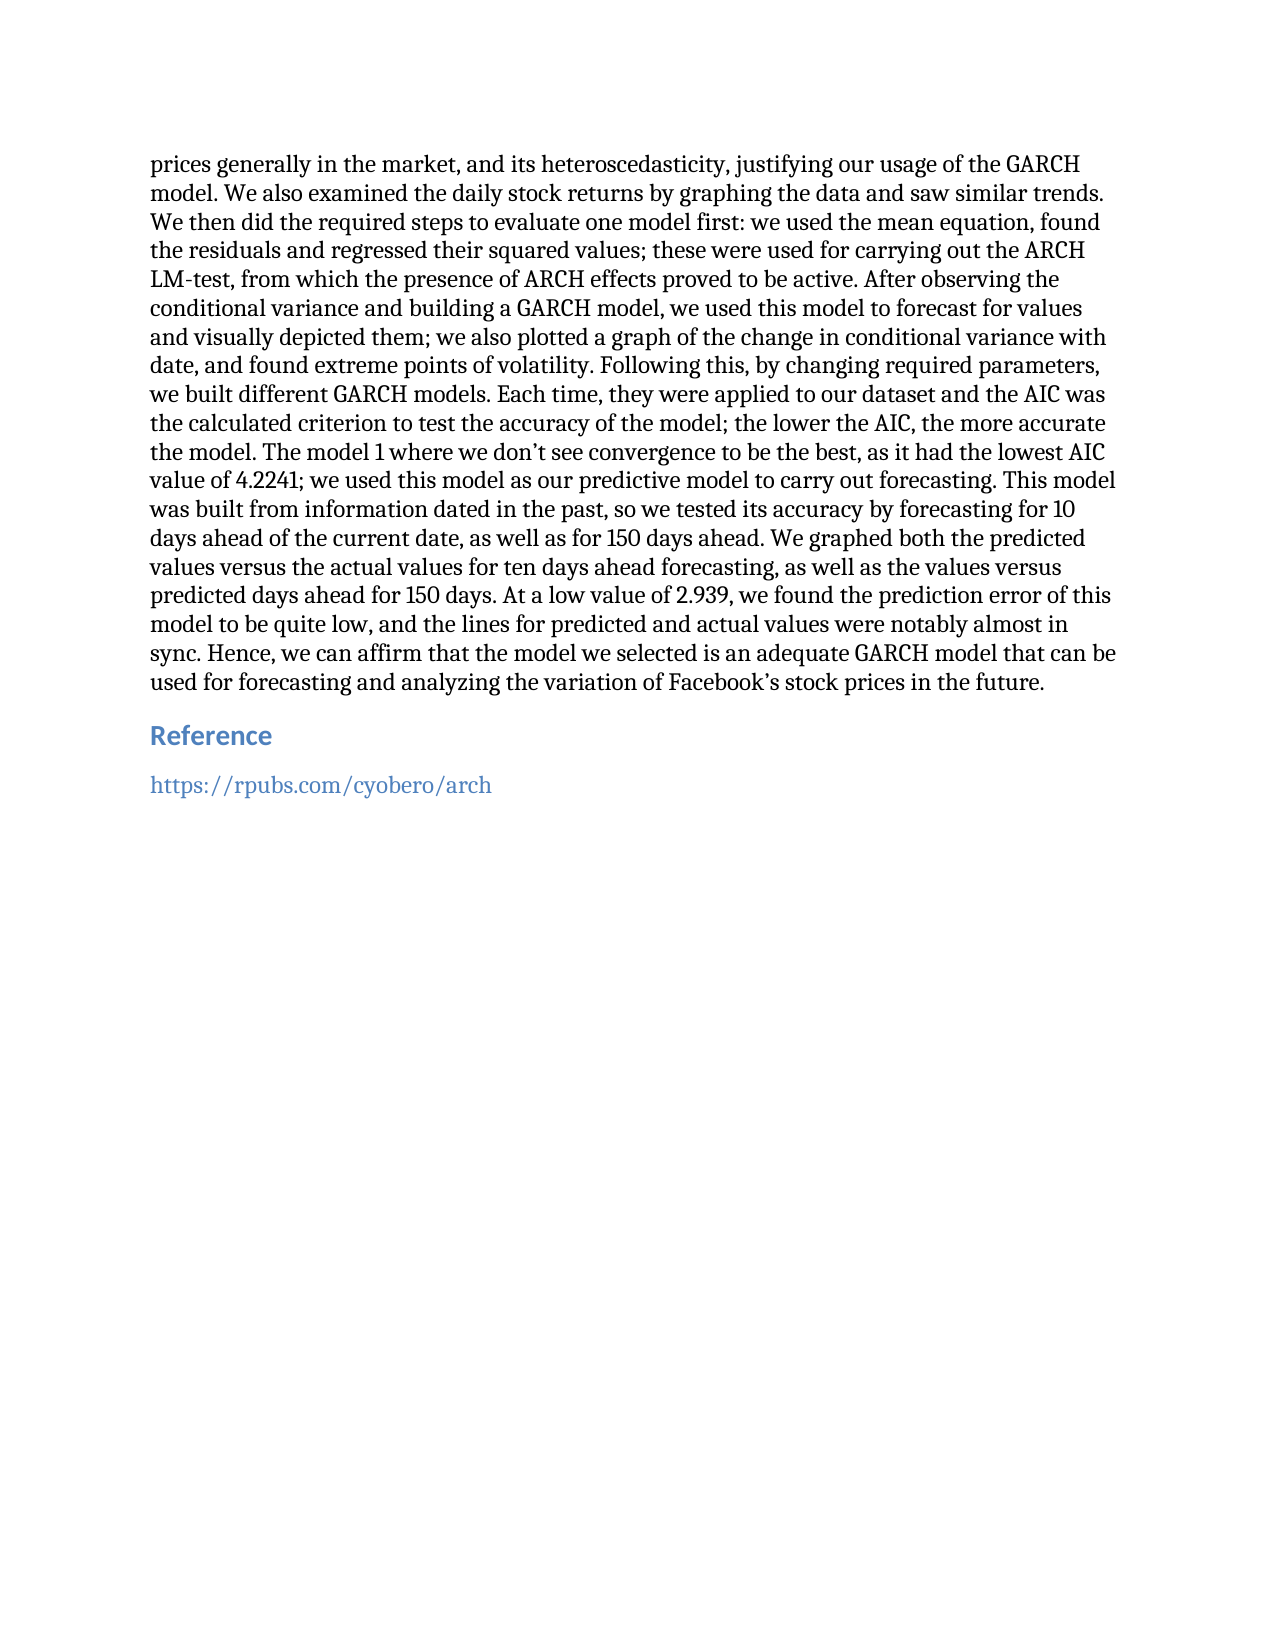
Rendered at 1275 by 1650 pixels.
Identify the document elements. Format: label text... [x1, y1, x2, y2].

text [150, 150, 1125, 696]
subtitle Reference [150, 717, 1125, 753]
text https://rpubs.com/cyobero/arch [150, 771, 1125, 800]
